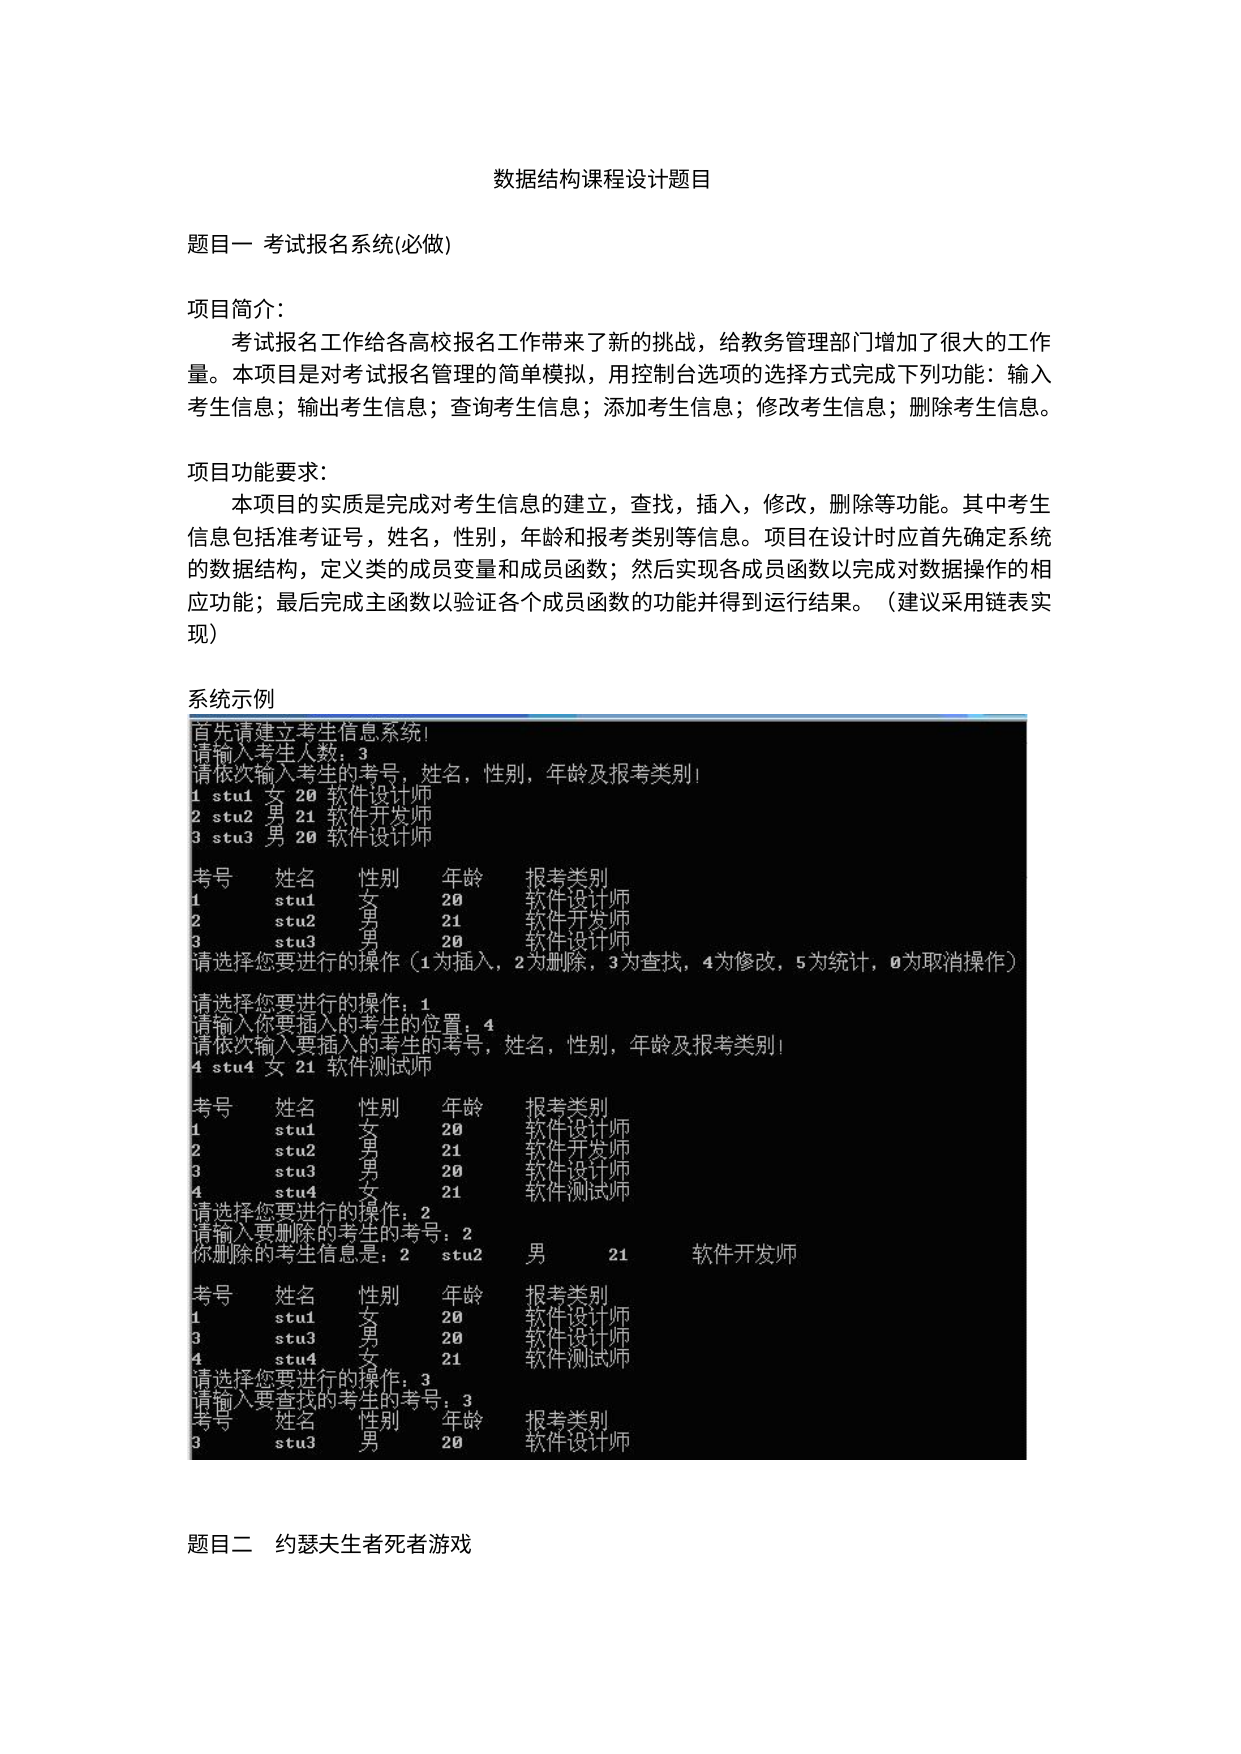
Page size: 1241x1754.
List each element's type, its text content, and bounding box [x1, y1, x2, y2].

text 本项目的实质是完成对考生信息的建立，查找，插入，修改，删除等功能。其中考生信息包括准考证号，姓名，性别，年龄和报考类别等信息。项目在设计时应首先确定系统的数据结构，定义类的成员变量和成员函数；然后实现各成员函数以完成对数据操作的相应功能；最后完成主函数以验证各个成员函数的功能并得到运行结果。（建议采用链表实现） [187, 487, 1053, 649]
text 题目一 考试报名系统(必做) [187, 227, 1053, 259]
text 项目功能要求： [187, 454, 1053, 487]
picture [187, 714, 1028, 1460]
text 考试报名工作给各高校报名工作带来了新的挑战，给教务管理部门增加了很大的工作量。本项目是对考试报名管理的简单模拟，用控制台选项的选择方式完成下列功能：输入考生信息；输出考生信息；查询考生信息；添加考生信息；修改考生信息；删除考生信息。 [187, 324, 1053, 422]
text 数据结构课程设计题目 [187, 162, 1053, 194]
text 系统示例 [187, 682, 1053, 714]
text 项目简介： [187, 292, 1053, 324]
text 题目二 约瑟夫生者死者游戏 [187, 1527, 1053, 1559]
